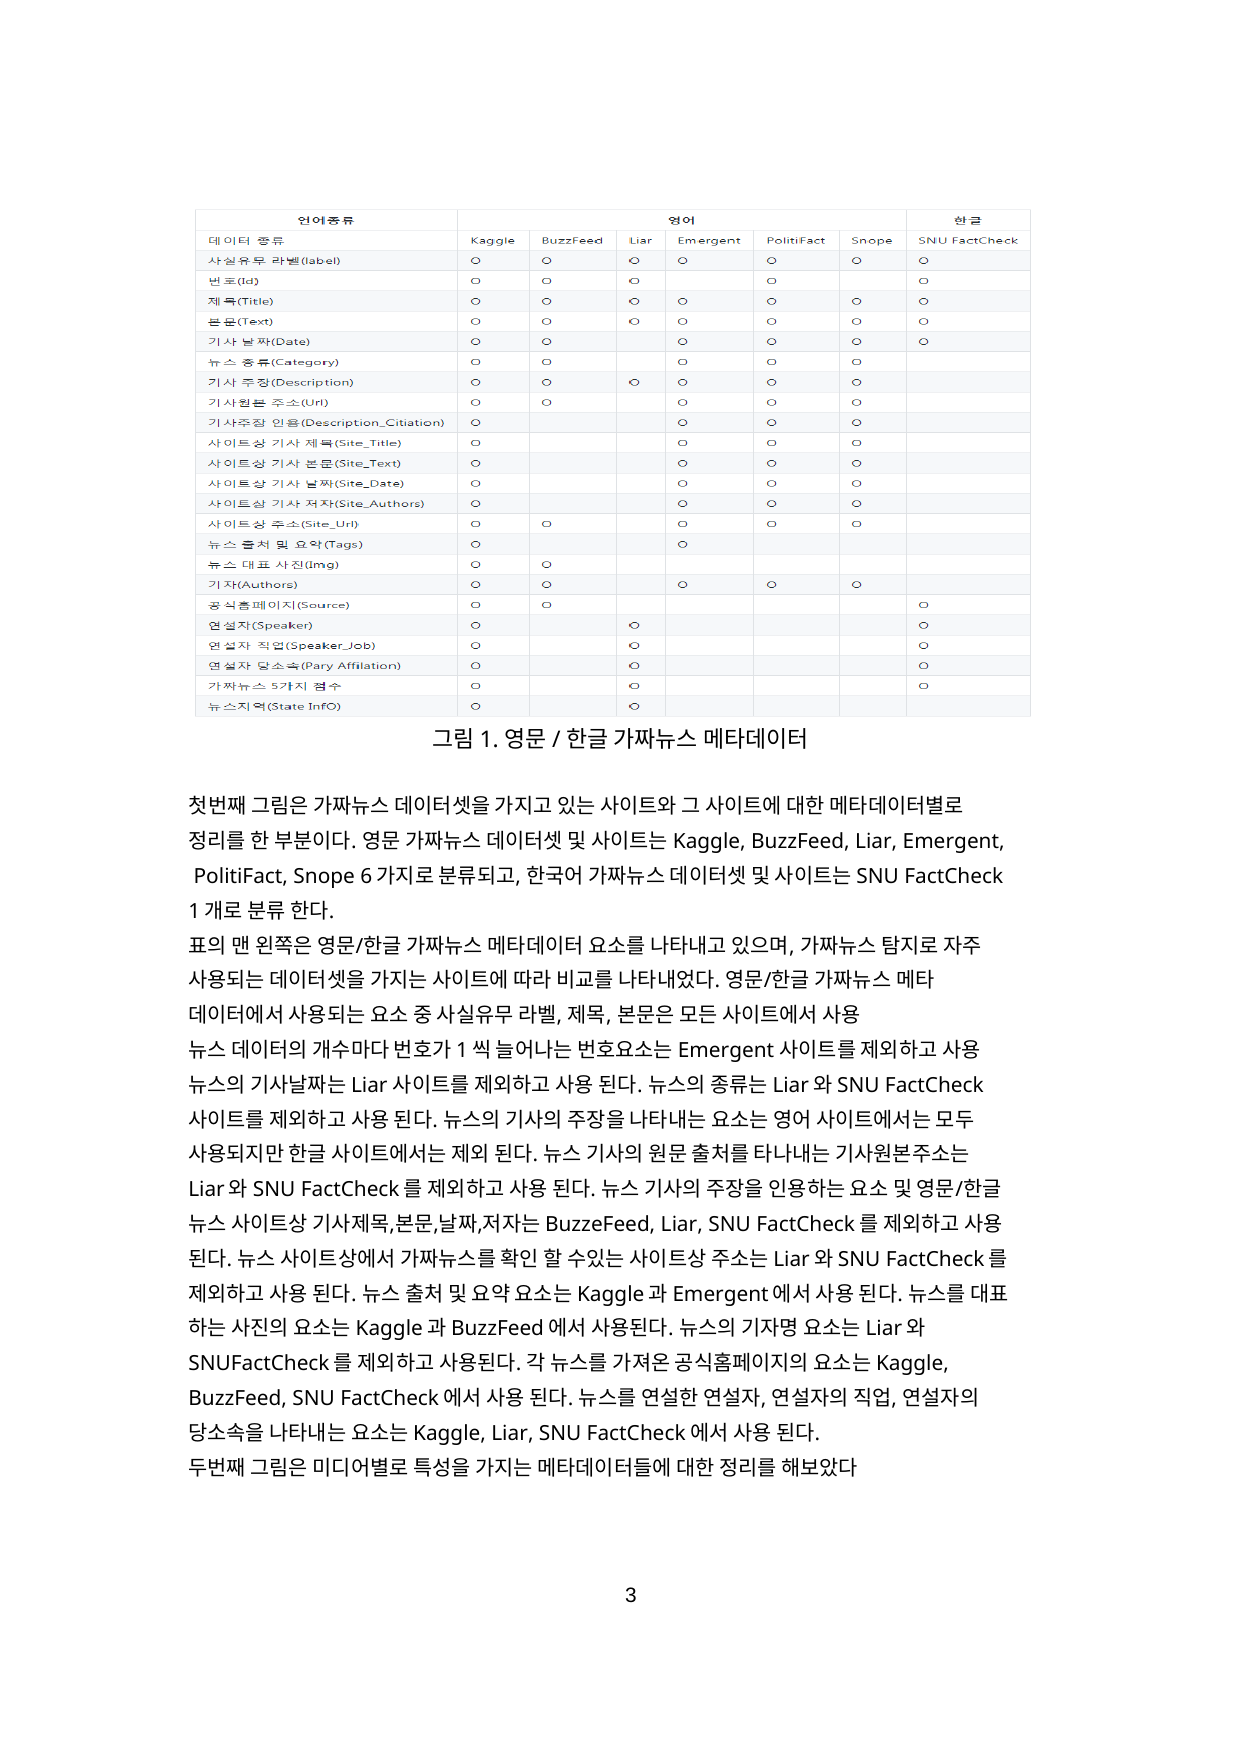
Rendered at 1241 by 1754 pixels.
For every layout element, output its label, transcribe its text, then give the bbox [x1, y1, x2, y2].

text 뉴스 사이트상 기사제목,본문,날짜,저자는 BuzzeFeed, Liar, SNU FactCheck를 제외하고 사용 [177, 1207, 1063, 1237]
text SNUFactCheck를 제외하고 사용된다. 각 뉴스를 가져온 공식홈페이지의 요소는 Kaggle, [177, 1346, 1063, 1377]
text 첫번째 그림은 가짜뉴스 데이터셋을 가지고 있는 사이트와 그 사이트에 대한 메타데이터별로 [177, 790, 1063, 820]
text 당소속을 나타내는 요소는 Kaggle, Liar, SNU FactCheck에서 사용 된다. [177, 1416, 1063, 1446]
text 그림 1. 영문 / 한글 가짜뉴스 메타데이터 [177, 721, 1063, 754]
text PolitiFact, Snope 6가지로 분류되고, 한국어 가짜뉴스 데이터셋 및 사이트는 SNU FactCheck [177, 859, 1063, 889]
text 뉴스의 기사날짜는 Liar 사이트를 제외하고 사용 된다. 뉴스의 종류는 Liar와 SNU FactCheck [177, 1068, 1063, 1098]
text 뉴스 데이터의 개수마다 번호가 1씩 늘어나는 번호요소는 Emergent 사이트를 제외하고 사용 [177, 1033, 1063, 1063]
text 1개로 분류 한다. [177, 894, 1063, 924]
text BuzzFeed, SNU FactCheck에서 사용 된다. 뉴스를 연설한 연설자, 연설자의 직업, 연설자의 [177, 1381, 1063, 1411]
picture [188, 206, 1039, 718]
text 표의 맨 왼쪽은 영문/한글 가짜뉴스 메타데이터 요소를 나타내고 있으며, 가짜뉴스 탐지로 자주 [177, 929, 1063, 959]
text 하는 사진의 요소는 Kaggle과 BuzzFeed에서 사용된다. 뉴스의 기자명 요소는 Liar와 [177, 1312, 1063, 1342]
text 정리를 한 부분이다. 영문 가짜뉴스 데이터셋 및 사이트는 Kaggle, BuzzFeed, Liar, Emergent, [177, 824, 1063, 855]
text 제외하고 사용 된다. 뉴스 출처 및 요약 요소는 Kaggle과 Emergent에서 사용 된다. 뉴스를 대표 [177, 1277, 1063, 1307]
text 데이터에서 사용되는 요소 중 사실유무 라벨, 제목, 본문은 모든 사이트에서 사용 [177, 998, 1063, 1029]
text 된다. 뉴스 사이트상에서 가짜뉴스를 확인 할 수있는 사이트상 주소는 Liar와 SNU FactCheck를 [177, 1242, 1063, 1272]
text 사이트를 제외하고 사용 된다. 뉴스의 기사의 주장을 나타내는 요소는 영어 사이트에서는 모두 [177, 1103, 1063, 1133]
text 사용되는 데이터셋을 가지는 사이트에 따라 비교를 나타내었다. 영문/한글 가짜뉴스 메타 [177, 964, 1063, 994]
text Liar와 SNU FactCheck를 제외하고 사용 된다. 뉴스 기사의 주장을 인용하는 요소 및 영문/한글 [177, 1172, 1063, 1203]
text 사용되지만 한글 사이트에서는 제외 된다. 뉴스 기사의 원문 출처를 타나내는 기사원본주소는 [177, 1138, 1063, 1168]
text 두번째 그림은 미디어별로 특성을 가지는 메타데이터들에 대한 정리를 해보았다 [177, 1451, 1063, 1481]
